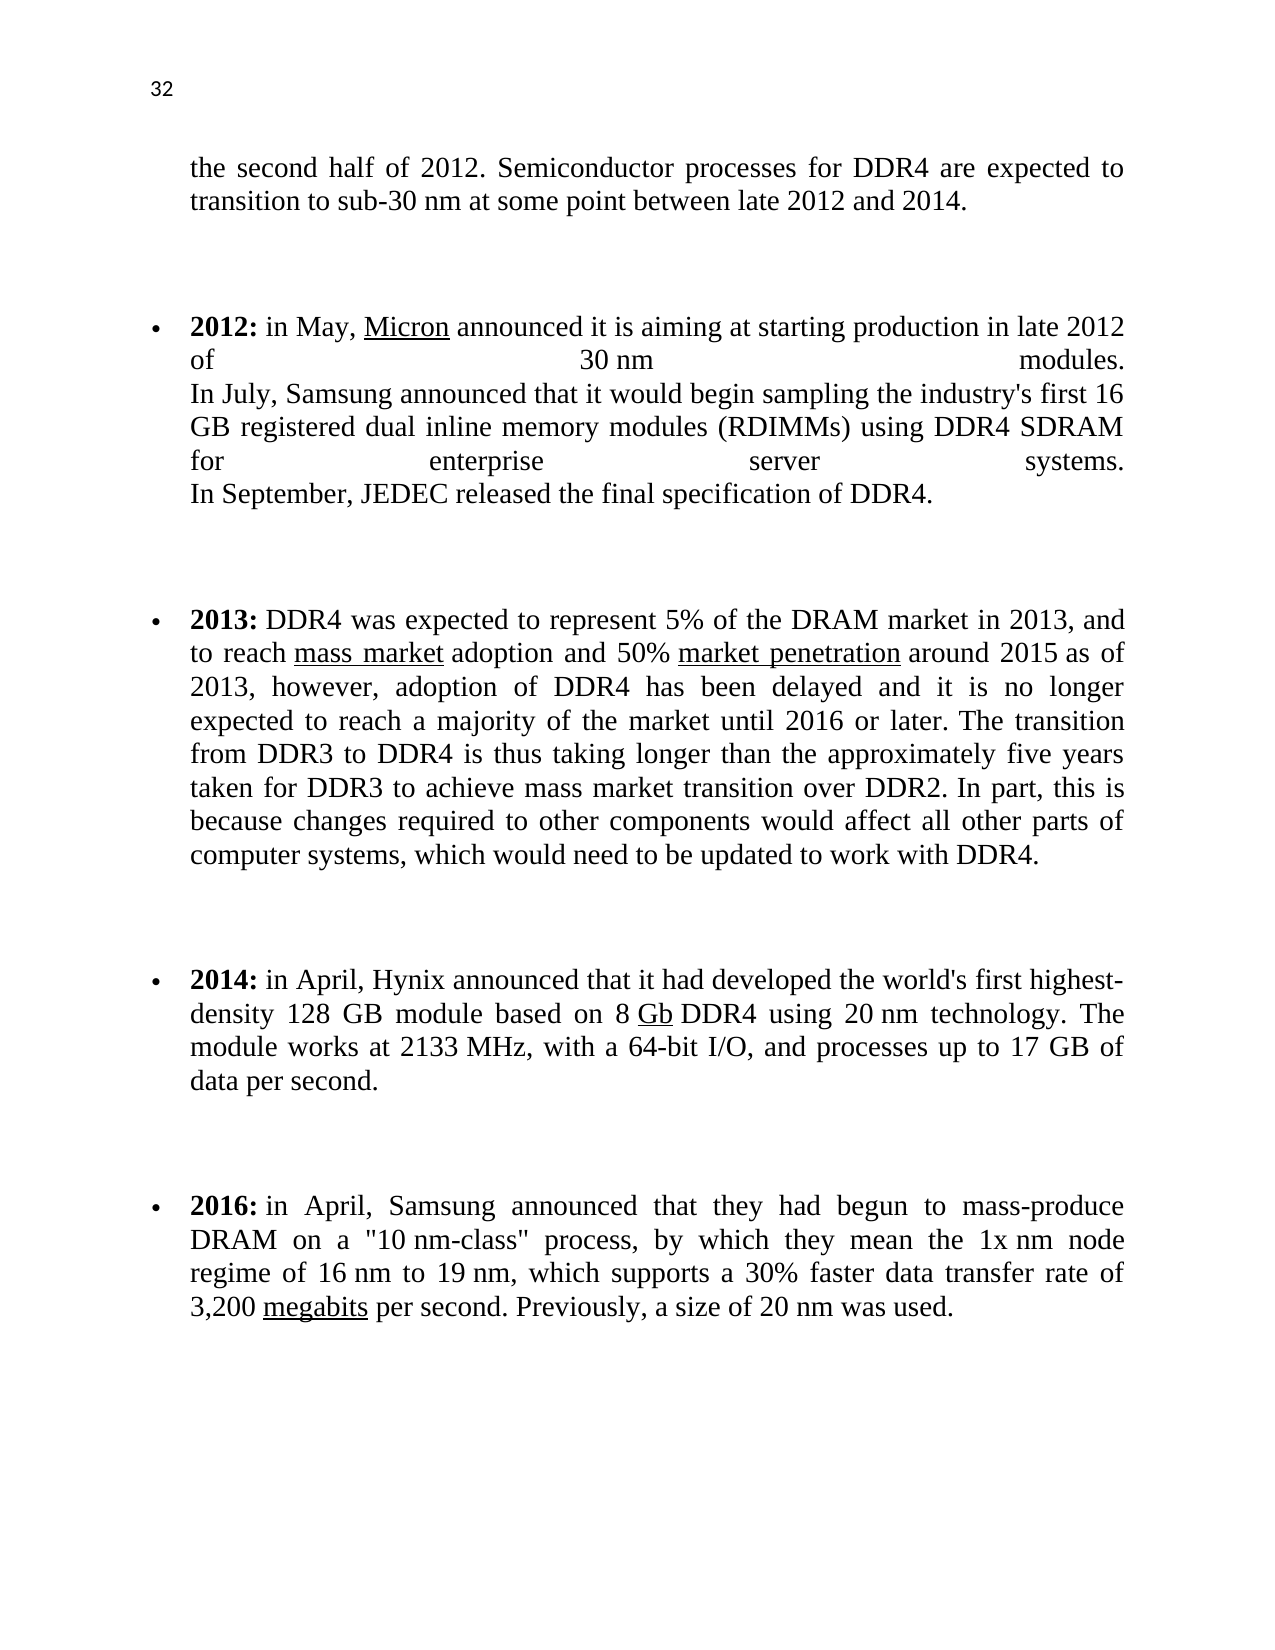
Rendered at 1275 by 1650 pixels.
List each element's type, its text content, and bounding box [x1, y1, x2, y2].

list 2014: in April, Hynix announced that it had developed the world's first highest-density 128 GB module based on 8 Gb DDR4 using 20 nm technology. The module works at 2133 MHz, with a 64-bit I/O, and processes up to 17 GB of data per second. [152, 962, 1125, 1096]
list 2016: in April, Samsung announced that they had begun to mass-produce DRAM on a "10 nm-class" process, by which they mean the 1x nm node regime of 16 nm to 19 nm, which supports a 30% faster data transfer rate of 3,200 megabits per second. Previously, a size of 20 nm was used. [152, 1188, 1125, 1322]
list 2012: in May, Micron announced it is aiming at starting production in late 2012 of 30 nm modules. In July, Samsung announced that it would begin sampling the industry's first 16 GB registered dual inline memory modules (RDIMMs) using DDR4 SDRAM for enterprise server systems. In September, JEDEC released the final specification of DDR4. [152, 309, 1125, 510]
list 2013: DDR4 was expected to represent 5% of the DRAM market in 2013, and to reach mass market adoption and 50% market penetration around 2015 as of 2013, however, adoption of DDR4 has been delayed and it is no longer expected to reach a majority of the market until 2016 or later. The transition from DDR3 to DDR4 is thus taking longer than the approximately five years taken for DDR3 to achieve mass market transition over DDR2. In part, this is because changes required to other components would affect all other parts of computer systems, which would need to be updated to work with DDR4. [152, 602, 1125, 870]
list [152, 150, 1125, 217]
